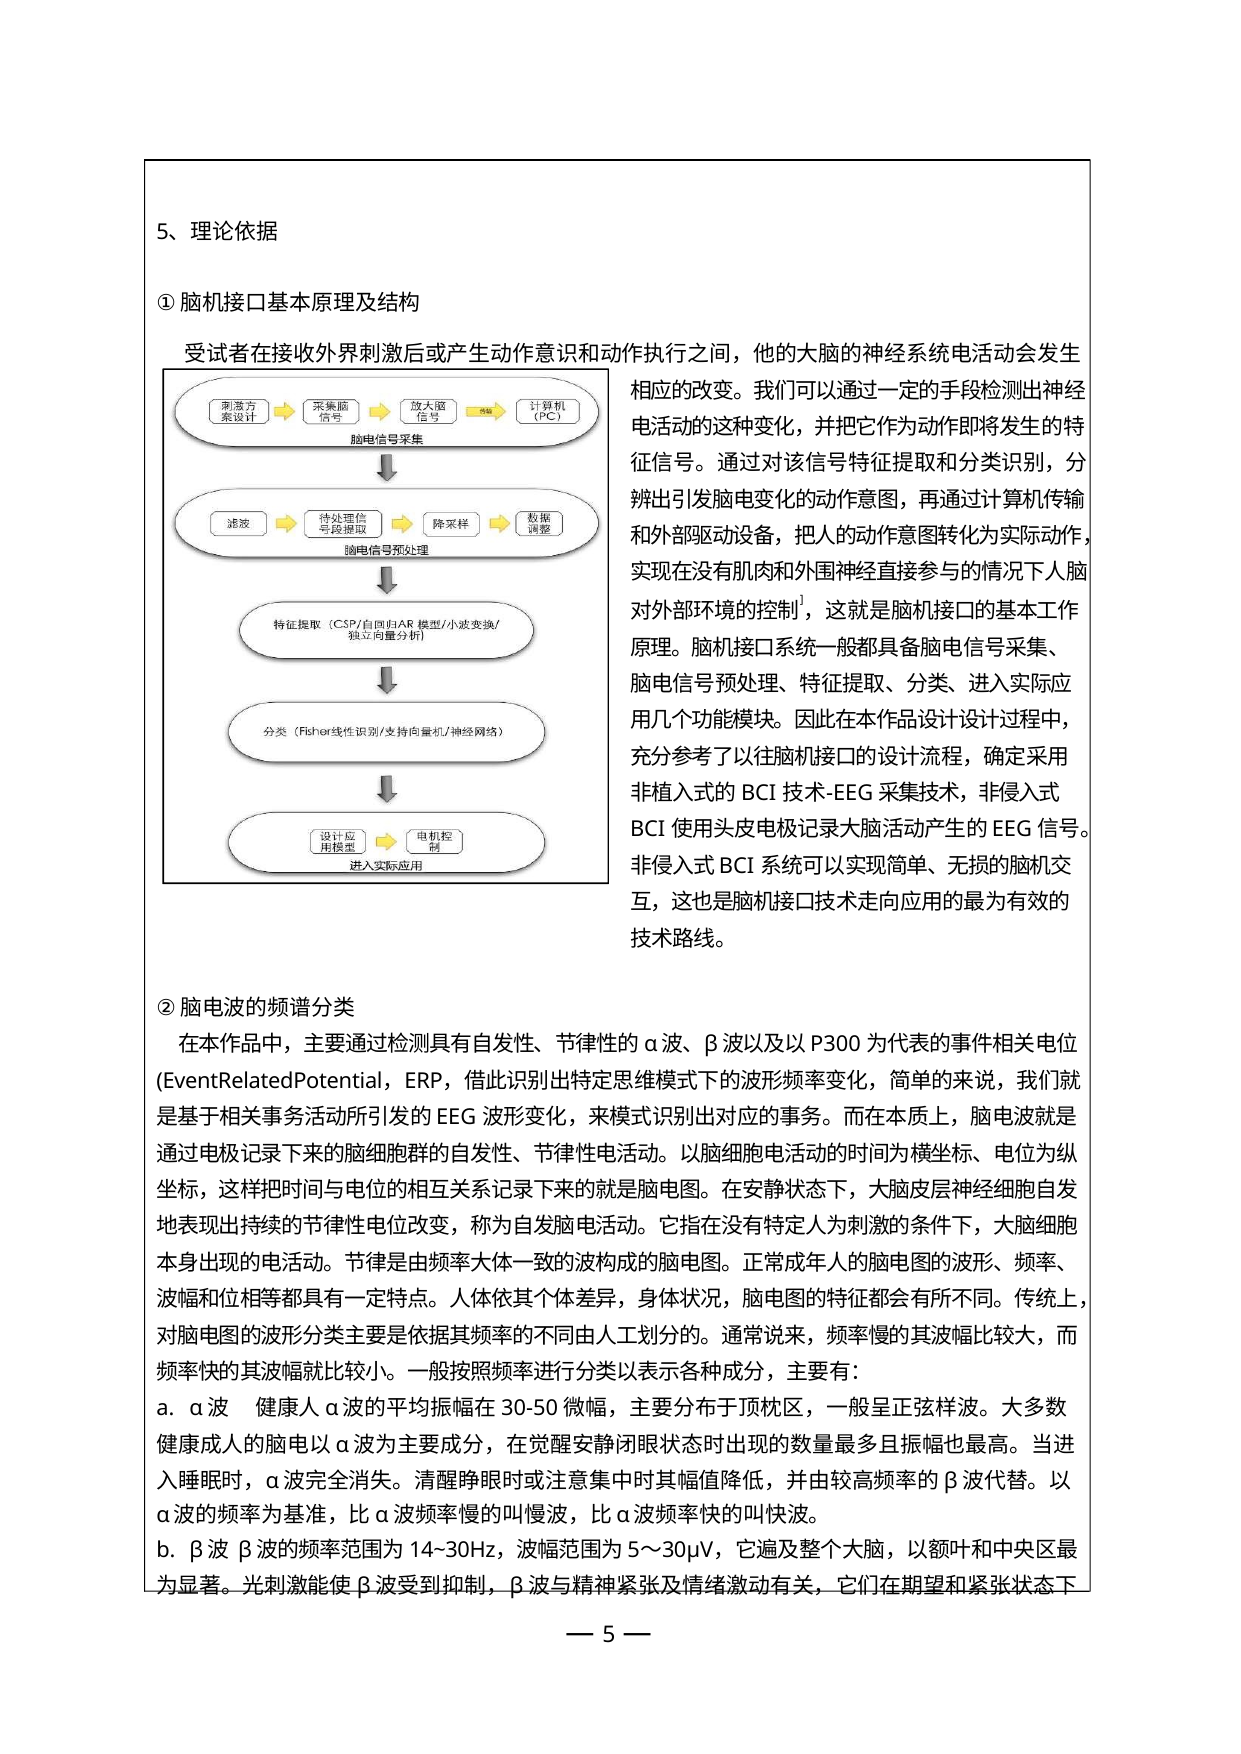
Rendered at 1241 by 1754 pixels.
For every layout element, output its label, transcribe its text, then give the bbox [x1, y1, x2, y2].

list α波 健康人α波的平均振幅在 30-50 微幅，主要分布于顶枕区，一般呈正弦样波。大多数健康成人的脑电以α波为主要成分，在觉醒安静闭眼状态时出现的数量最多且振幅也最高。当进入睡眠时，α波完全消失。清醒睁眼时或注意集中时其幅值降低，并由较高频率的β波代替。以 [156, 1390, 1076, 1495]
text 5、理论依据 [156, 214, 1101, 245]
text ②脑电波的频谱分类 [156, 990, 1101, 1022]
text ①脑机接口基本原理及结构 [156, 285, 1101, 316]
text 相应的改变。我们可以通过一定的手段检测出神经电活动的这种变化，并把它作为动作即将发生的特征信号。通过对该信号特征提取和分类识别，分辨出引发脑电变化的动作意图，再通过计算机传输和外部驱动设备，把人的动作意图转化为实际动作，实现在没有肌肉和外围神经直接参与的情况下人脑对外部环境的控制]，这就是脑机接口的基本工作原理。脑机接口系统一般都具备脑电信号采集、脑电信号预处理、特征提取、分类、进入实际应用几个功能模块。因此在本作品设计设计过程中，充分参考了以往脑机接口的设计流程，确定采用非植入式的 BCI 技术-EEG 采集技术，非侵入式 BCI 使用头皮电极记录大脑活动产生的 EEG 信号。非侵入式 BCI 系统可以实现简单、无损的脑机交互，这也是脑机接口技术走向应用的最为有效的技术路线。 [630, 373, 1090, 952]
text 在本作品中，主要通过检测具有自发性、节律性的α波、β波以及以 P300 为代表的事件相关电位(EventRelatedPotential，ERP，借此识别出特定思维模式下的波形频率变化，简单的来说，我们就是基于相关事务活动所引发的 EEG 波形变化，来模式识别出对应的事务。而在本质上，脑电波就是通过电极记录下来的脑细胞群的自发性、节律性电活动。以脑细胞电活动的时间为横坐标、电位为纵坐标，这样把时间与电位的相互关系记录下来的就是脑电图。在安静状态下，大脑皮层神经细胞自发地表现出持续的节律性电位改变，称为自发脑电活动。它指在没有特定人为刺激的条件下，大脑细胞本身出现的电活动。节律是由频率大体一致的波构成的脑电图。正常成年人的脑电图的波形、频率、波幅和位相等都具有一定特点。人体依其个体差异，身体状况，脑电图的特征都会有所不同。传统上，对脑电图的波形分类主要是依据其频率的不同由人工划分的。通常说来，频率慢的其波幅比较大，而频率快的其波幅就比较小。一般按照频率进行分类以表示各种成分，主要有： [156, 1026, 1090, 1386]
text α波的频率为基准，比α波频率慢的叫慢波，比α波频率快的叫快波。 [156, 1500, 1101, 1528]
text 受试者在接收外界刺激后或产生动作意识和动作执行之间，他的大脑的神经系统电活动会发生 [184, 336, 1101, 368]
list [156, 1532, 1079, 1600]
picture [165, 375, 605, 882]
